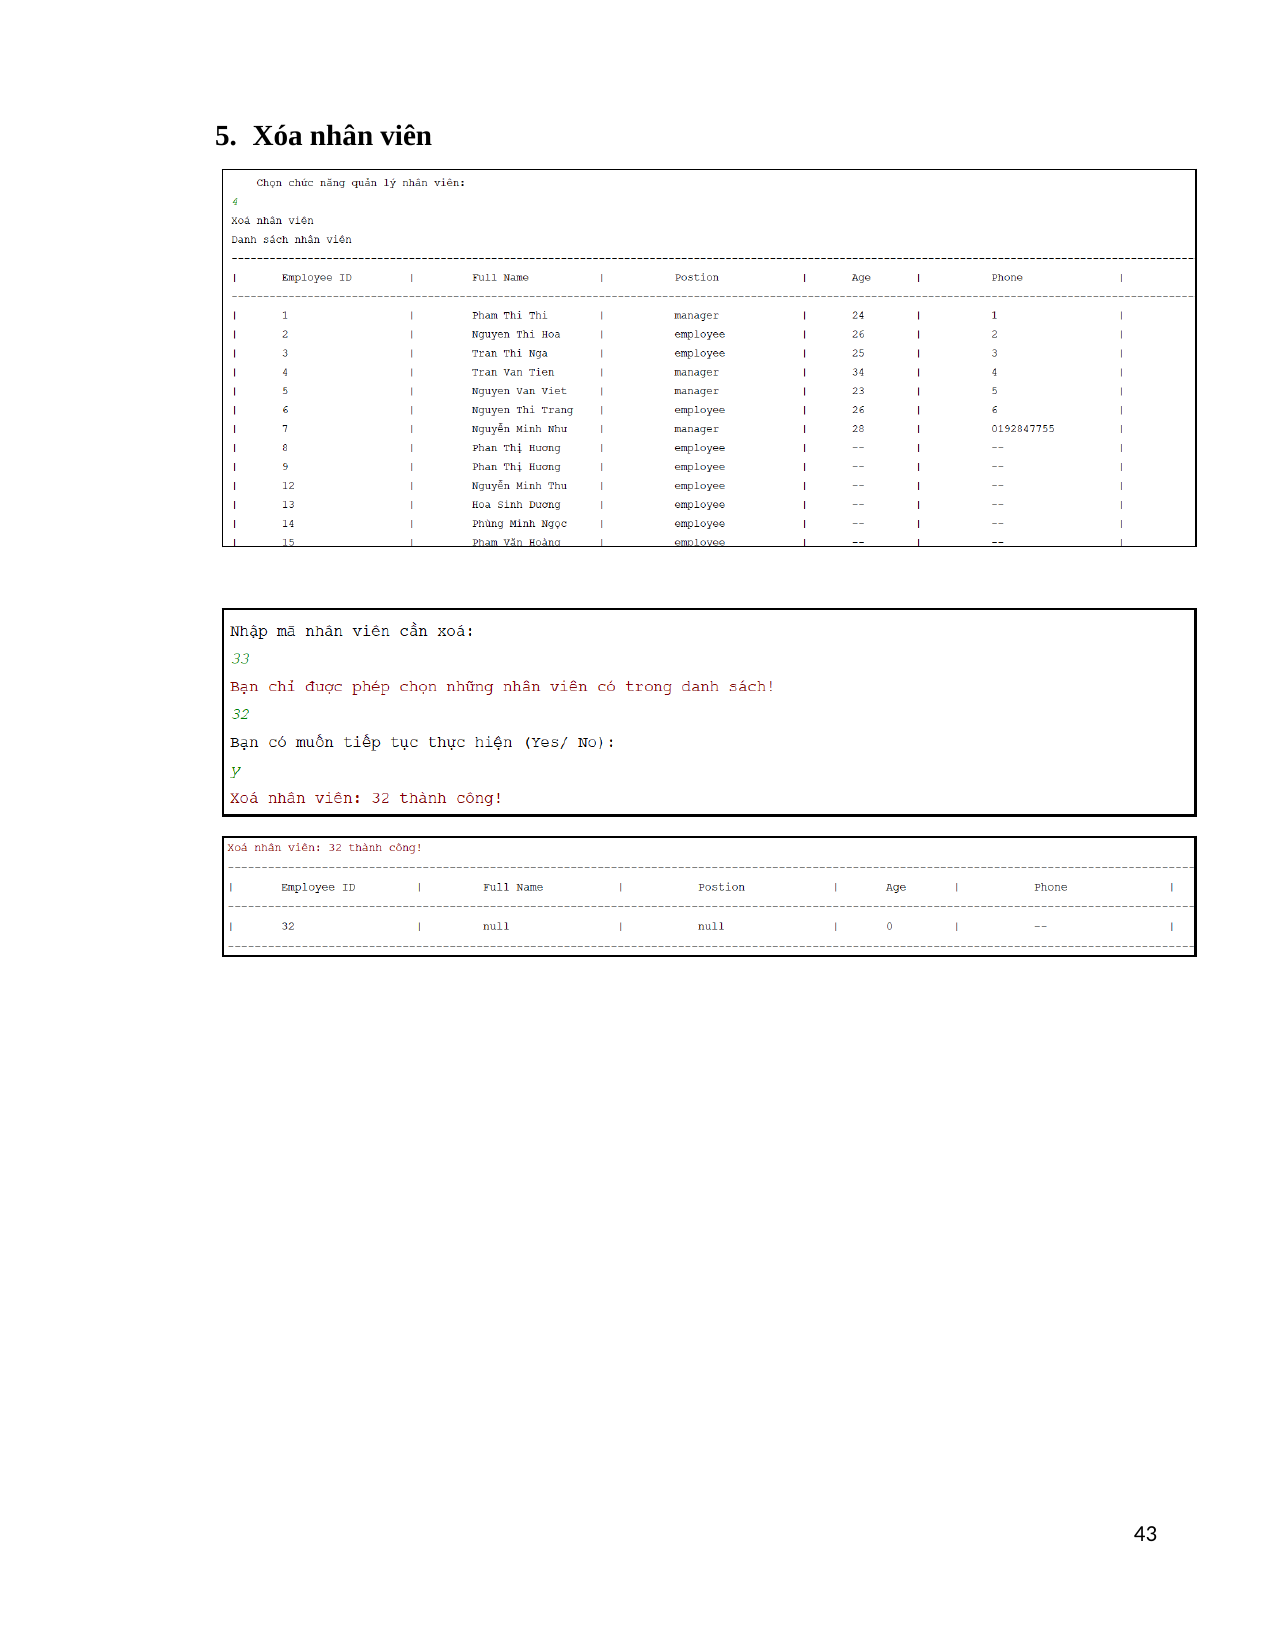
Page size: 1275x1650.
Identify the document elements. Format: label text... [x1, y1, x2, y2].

subtitle Xóa nhân viên [215, 118, 1157, 152]
picture [224, 838, 1194, 955]
picture [223, 170, 1195, 546]
picture [224, 610, 1194, 814]
